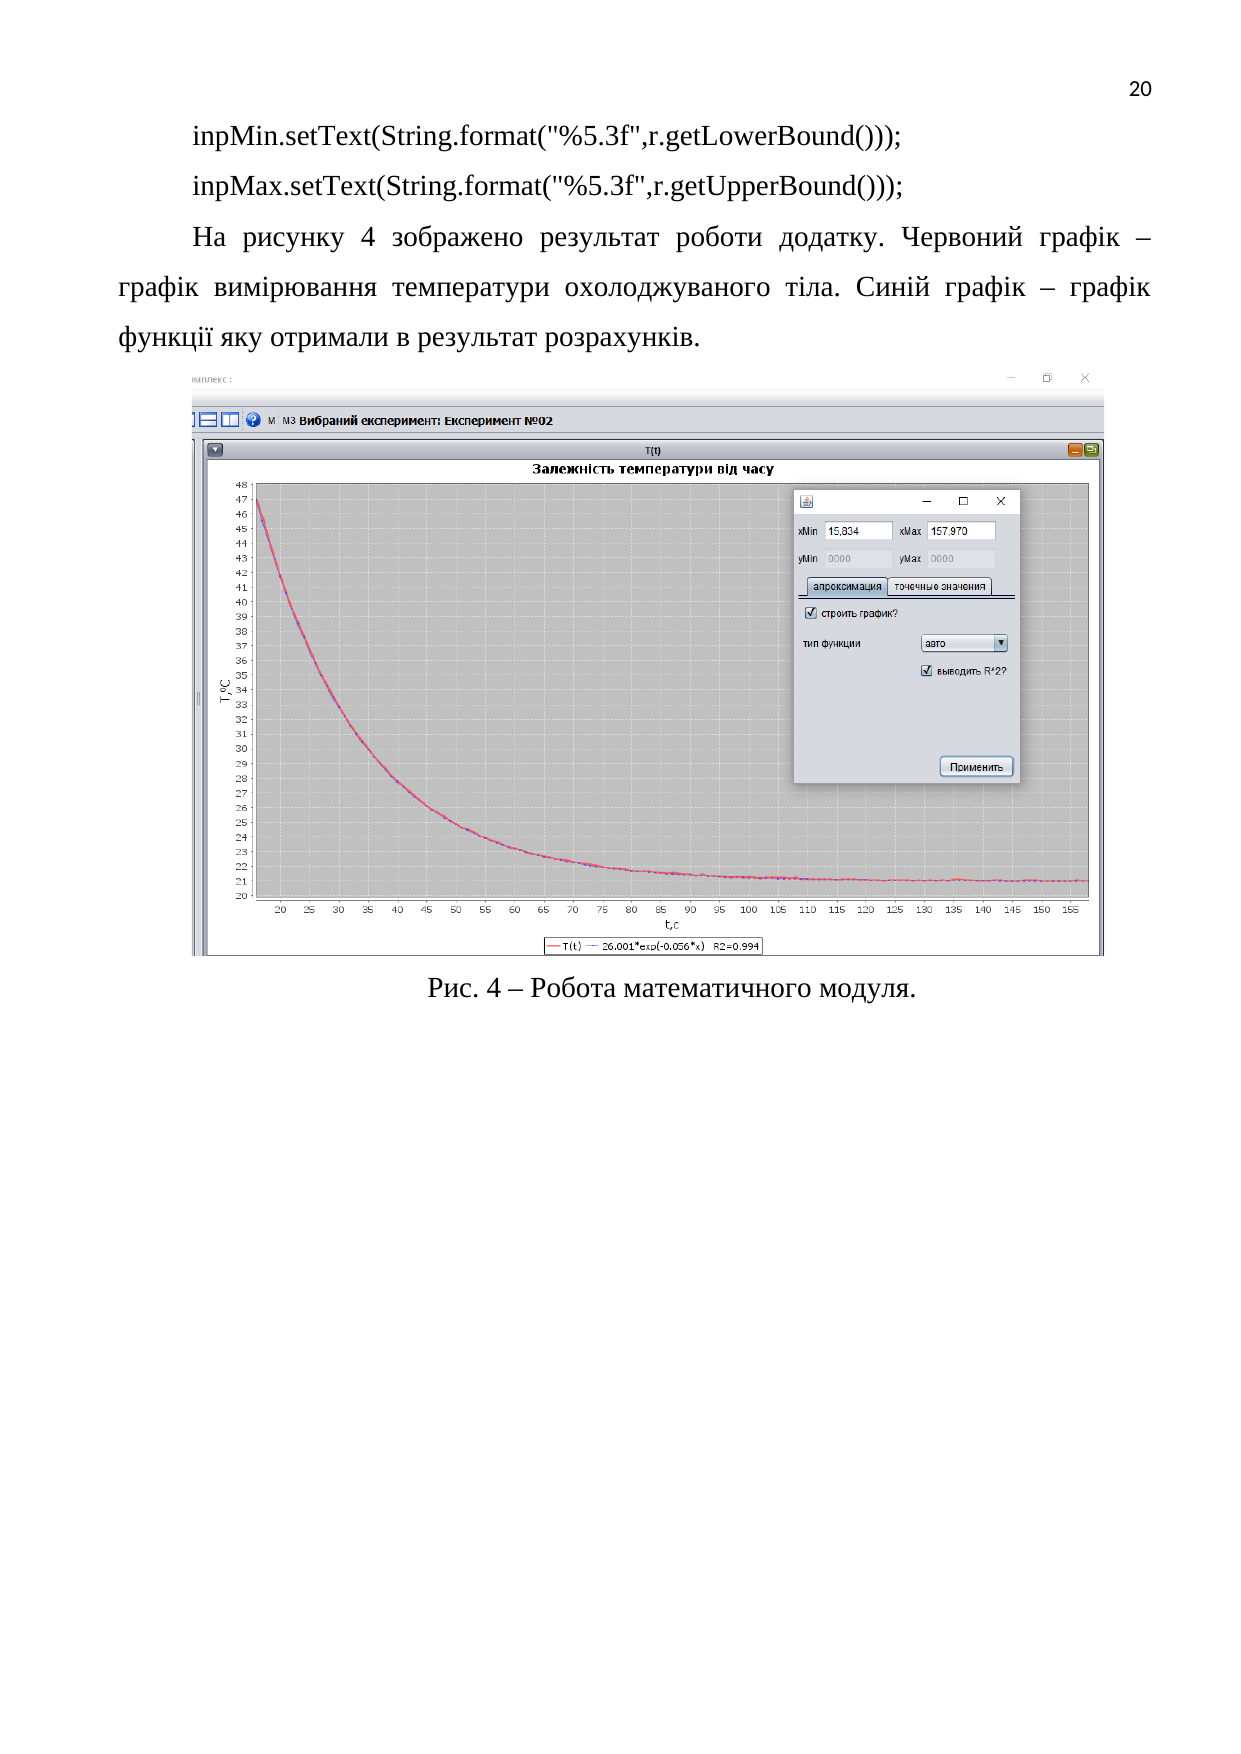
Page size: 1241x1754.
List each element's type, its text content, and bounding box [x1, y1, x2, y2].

picture [191, 369, 1105, 956]
text На рисунку 4 зображено результат роботи додатку. Червоний графік – графік вимірювання температури охолоджуваного тіла. Синій графік – графік функції яку отримали в результат розрахунків. [118, 219, 1152, 353]
text inpMax.setText(String.format("%5.3f",r.getUpperBound())); [192, 168, 1152, 202]
text Рис. 4 – Робота математичного модуля. [118, 970, 1152, 1003]
text inpMin.setText(String.format("%5.3f",r.getLowerBound())); [192, 118, 1152, 152]
